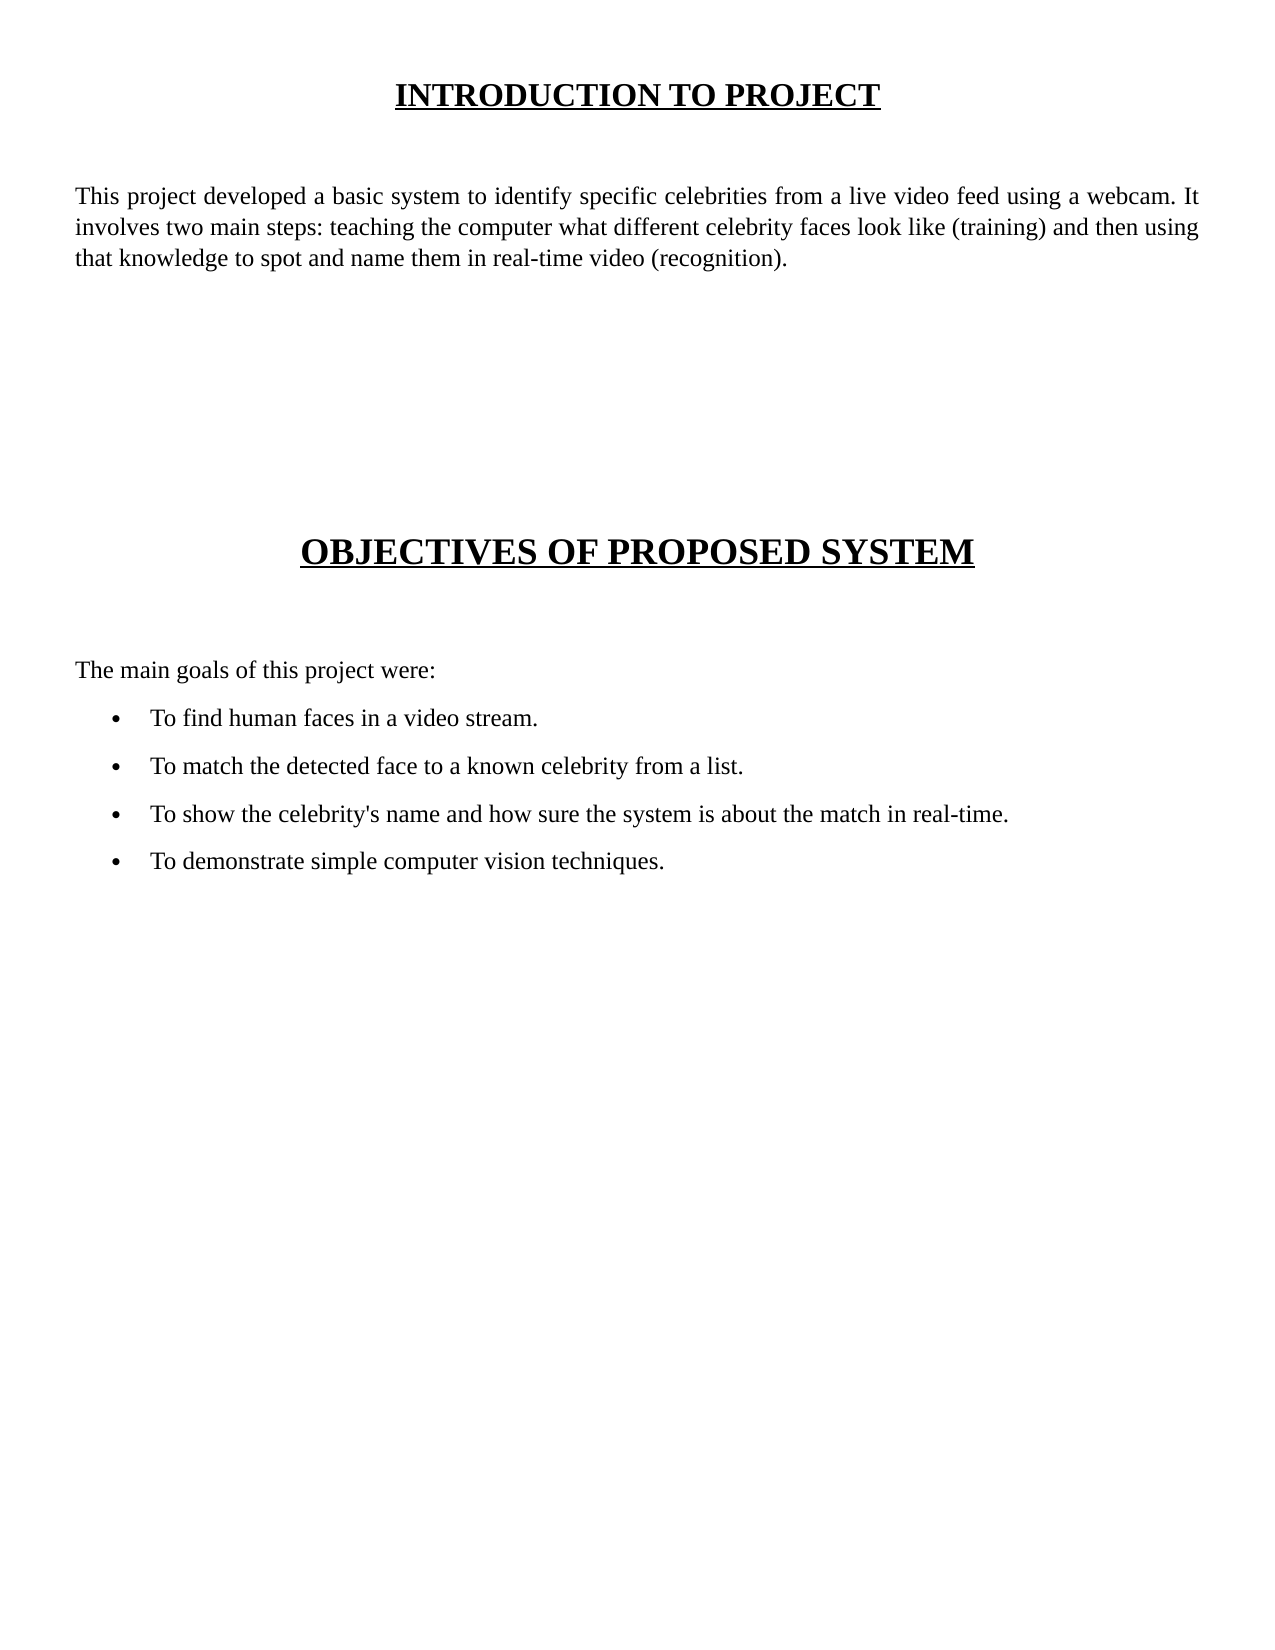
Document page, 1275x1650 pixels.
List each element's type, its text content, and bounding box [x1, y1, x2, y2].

text The main goals of this project were: [75, 656, 1200, 684]
text INTRODUCTION TO PROJECT [75, 75, 1200, 113]
text OBJECTIVES OF PROPOSED SYSTEM [75, 529, 1200, 572]
list To demonstrate simple computer vision techniques. [112, 846, 1200, 875]
list To show the celebrity's name and how sure the system is about the match in real-time. [112, 799, 1200, 827]
text This project developed a basic system to identify specific celebrities from a live video feed using a webcam. It involves two main steps: teaching the computer what different celebrity faces look like (training) and then using that knowledge to spot and name them in real-time video (recognition). [75, 181, 1200, 272]
list To find human faces in a video stream. [112, 703, 1200, 732]
list To match the detected face to a known celebrity from a list. [112, 751, 1200, 780]
